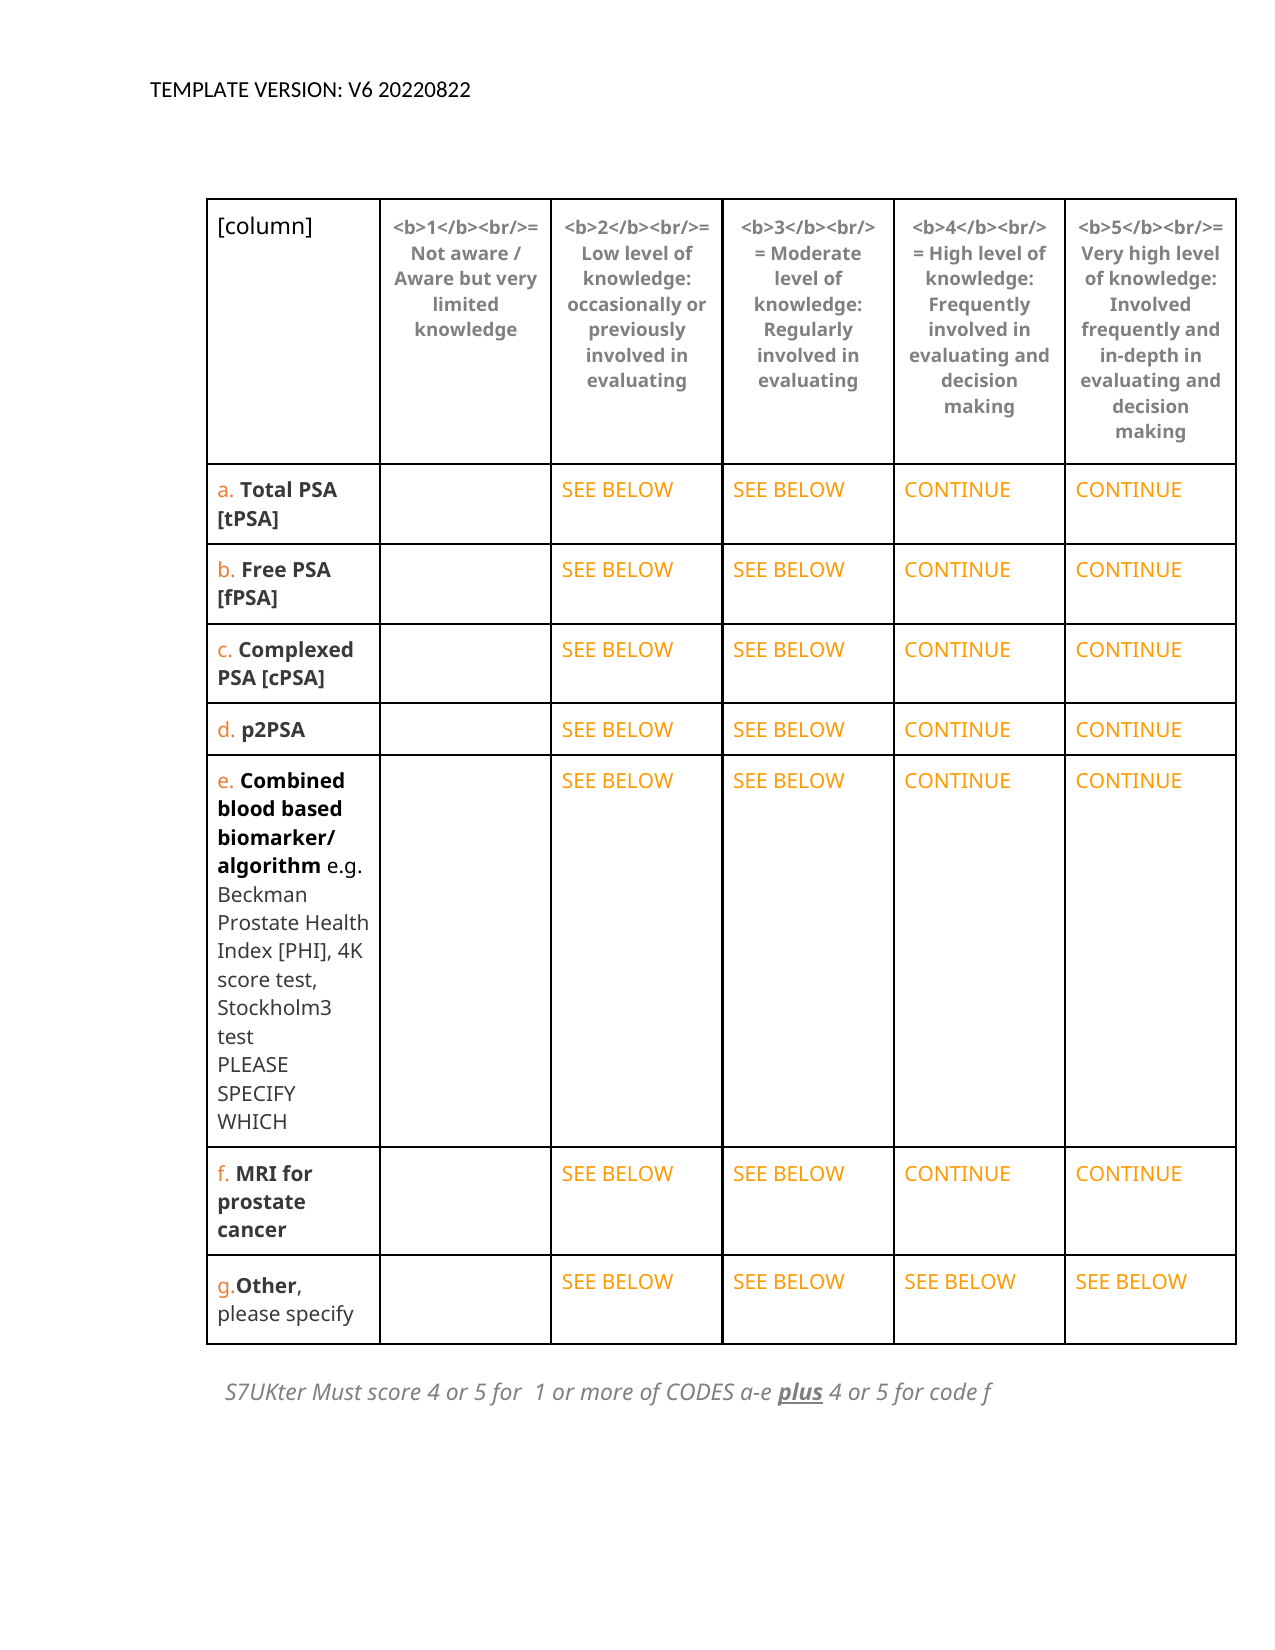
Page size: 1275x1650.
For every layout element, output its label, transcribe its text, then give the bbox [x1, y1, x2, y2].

table_cell CONTINUE [895, 465, 1064, 543]
table_cell f. MRI for prostate cancer [208, 1148, 379, 1254]
table_cell [381, 704, 550, 753]
table_cell [381, 465, 550, 543]
table_cell SEE BELOW [724, 545, 893, 622]
table_cell SEE BELOW [724, 1148, 893, 1254]
table_cell SEE BELOW [724, 625, 893, 702]
table_cell SEE BELOW [552, 545, 721, 622]
table_cell SEE BELOW [552, 1256, 721, 1342]
table_cell CONTINUE [895, 704, 1064, 753]
table_cell SEE BELOW [724, 465, 893, 543]
table_cell SEE BELOW [895, 1256, 1064, 1342]
table_cell e. Combined blood based biomarker/ algorithm e.g. Beckman Prostate Health Index [PHI], 4K score test, Stockholm3 test PLEASE SPECIFY WHICH [208, 756, 379, 1146]
table_cell SEE BELOW [552, 1148, 721, 1254]
table_header <b>3</b><br/> = Moderate level of knowledge: Regularly involved in evaluating [724, 200, 893, 463]
table_cell c. Complexed PSA [cPSA] [208, 625, 379, 702]
table_cell CONTINUE [895, 1148, 1064, 1254]
table_cell d. p2PSA [208, 704, 379, 753]
table_cell [381, 1148, 550, 1254]
table_cell CONTINUE [1066, 465, 1235, 543]
table_cell [381, 625, 550, 702]
table_cell CONTINUE [1066, 545, 1235, 622]
table_header <b>1</b><br/>= Not aware / Aware but very limited knowledge [381, 200, 550, 463]
table_cell SEE BELOW [724, 1256, 893, 1342]
table_cell CONTINUE [1066, 756, 1235, 1146]
table_cell [381, 545, 550, 622]
table_cell SEE BELOW [1066, 1256, 1235, 1342]
table_cell CONTINUE [1066, 1148, 1235, 1254]
table_cell SEE BELOW [552, 756, 721, 1146]
table_cell b. Free PSA [fPSA] [208, 545, 379, 622]
table_cell SEE BELOW [552, 704, 721, 753]
table_cell a. Total PSA [tPSA] [208, 465, 379, 543]
table_cell g.Other, please specify [208, 1256, 379, 1342]
table_header <b>5</b><br/>= Very high level of knowledge: Involved frequently and in-depth in evaluating and decision making [1066, 200, 1235, 463]
table_header <b>4</b><br/> = High level of knowledge: Frequently involved in evaluating and decision making [895, 200, 1064, 463]
table_cell SEE BELOW [552, 465, 721, 543]
table_header [column] [208, 200, 379, 463]
table_header <b>2</b><br/>= Low level of knowledge: occasionally or previously involved in evaluating [552, 200, 721, 463]
table_cell CONTINUE [895, 545, 1064, 622]
table_cell SEE BELOW [724, 756, 893, 1146]
table_cell CONTINUE [895, 756, 1064, 1146]
table_cell SEE BELOW [724, 704, 893, 753]
table_cell CONTINUE [895, 625, 1064, 702]
table_cell [381, 1256, 550, 1342]
table_cell SEE BELOW [552, 625, 721, 702]
table_cell [381, 756, 550, 1146]
table_cell CONTINUE [1066, 704, 1235, 753]
text S7UKter Must score 4 or 5 for 1 or more of CODES a-e plus 4 or 5 for code f [150, 1376, 1125, 1407]
table_cell CONTINUE [1066, 625, 1235, 702]
